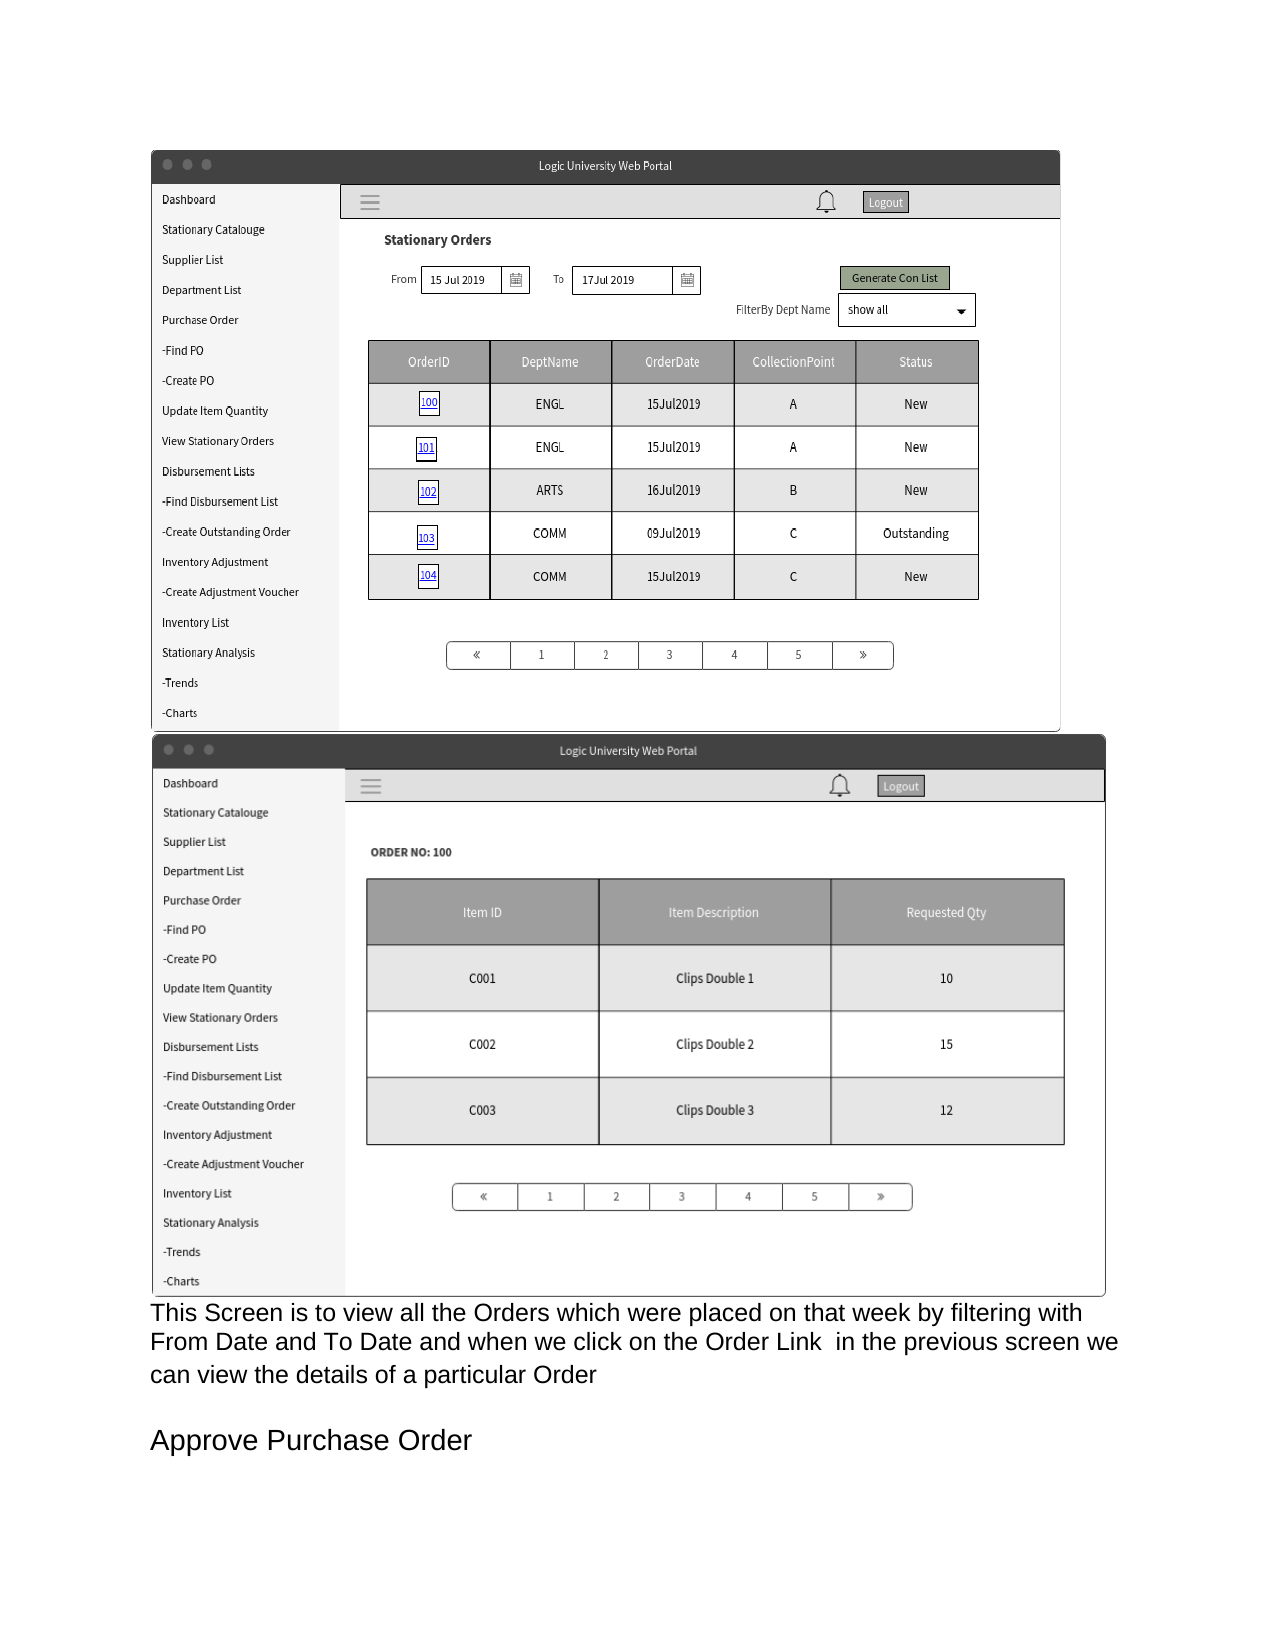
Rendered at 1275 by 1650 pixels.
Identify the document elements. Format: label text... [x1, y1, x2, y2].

text This Screen is to view all the Orders which were placed on that week by filtering with From Date and To Date and when we click on the Order Link in the previous screen we can view the details of a particular Order [150, 1298, 1125, 1389]
picture [150, 150, 1107, 1299]
text Approve Purchase Order [150, 1423, 1125, 1457]
